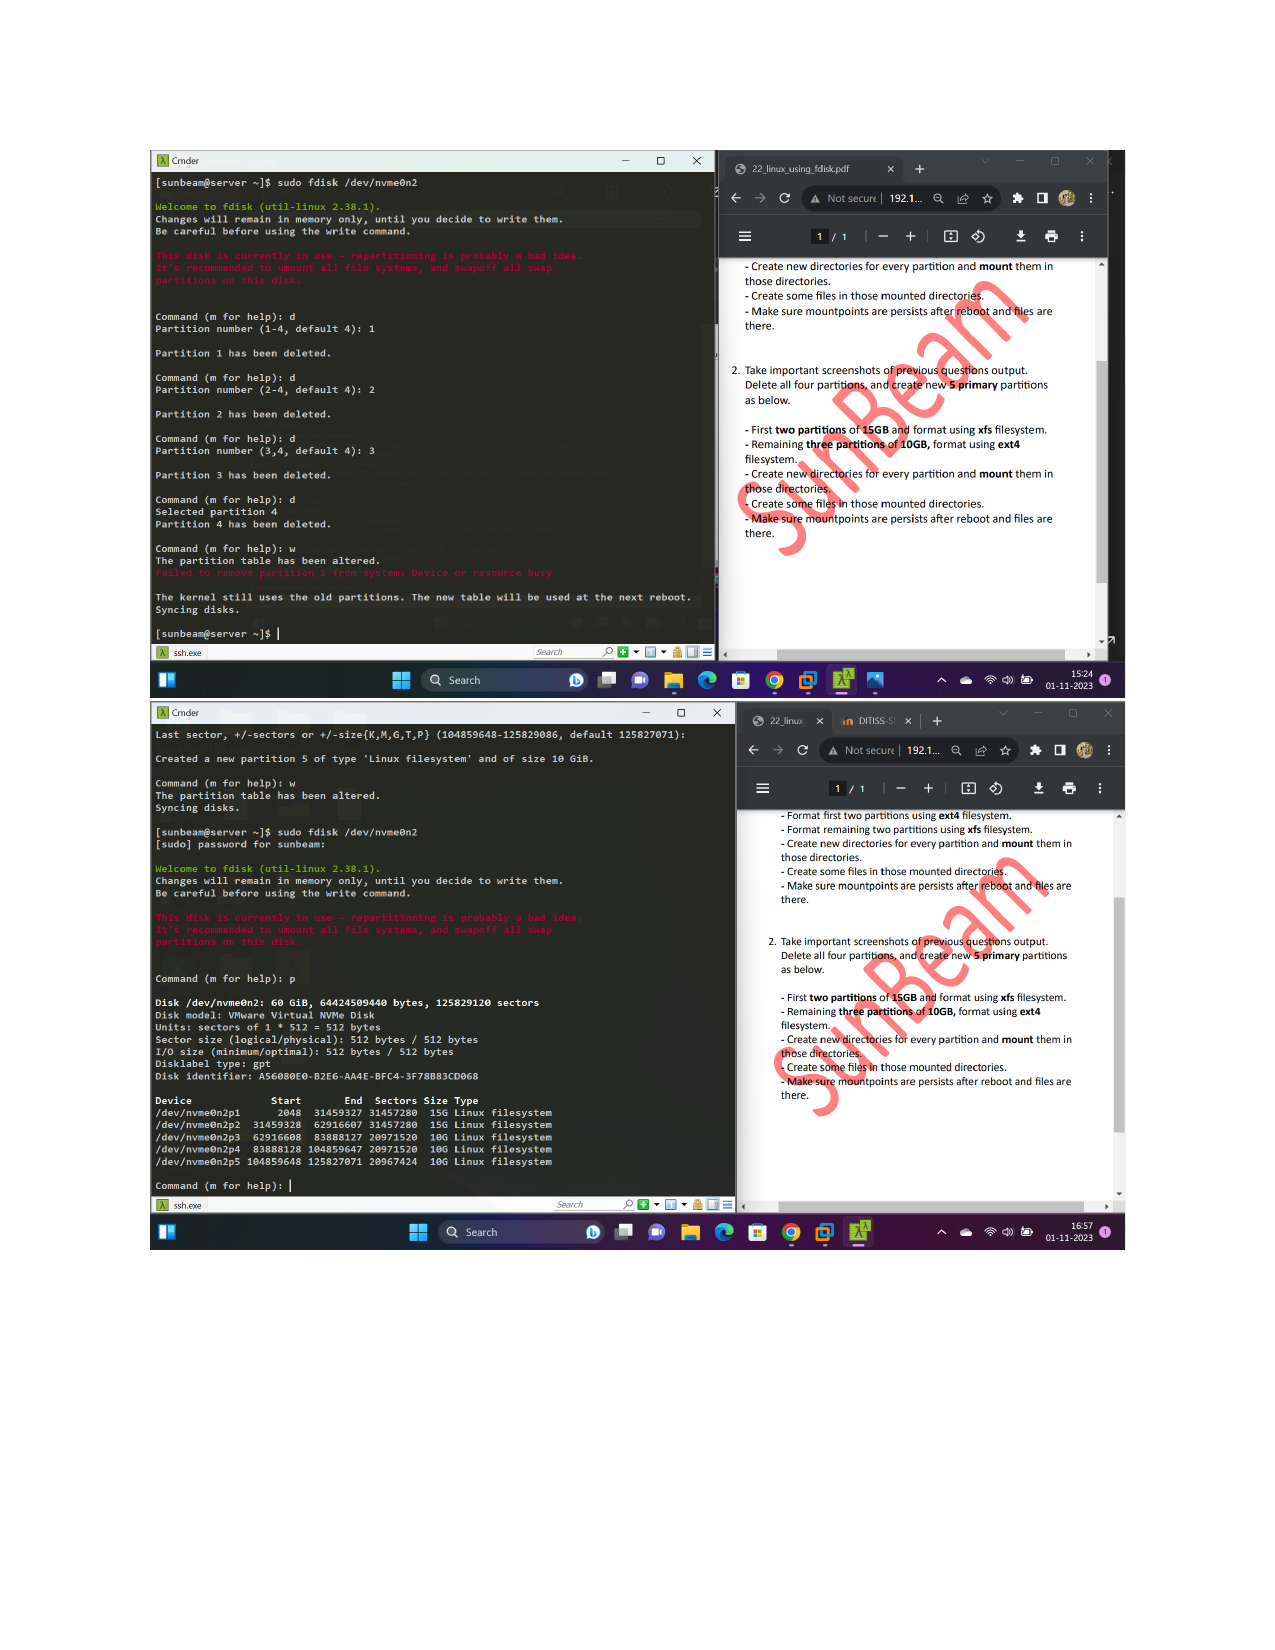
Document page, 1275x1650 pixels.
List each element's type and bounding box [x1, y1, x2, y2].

picture [150, 150, 1125, 698]
picture [150, 701, 1125, 1250]
